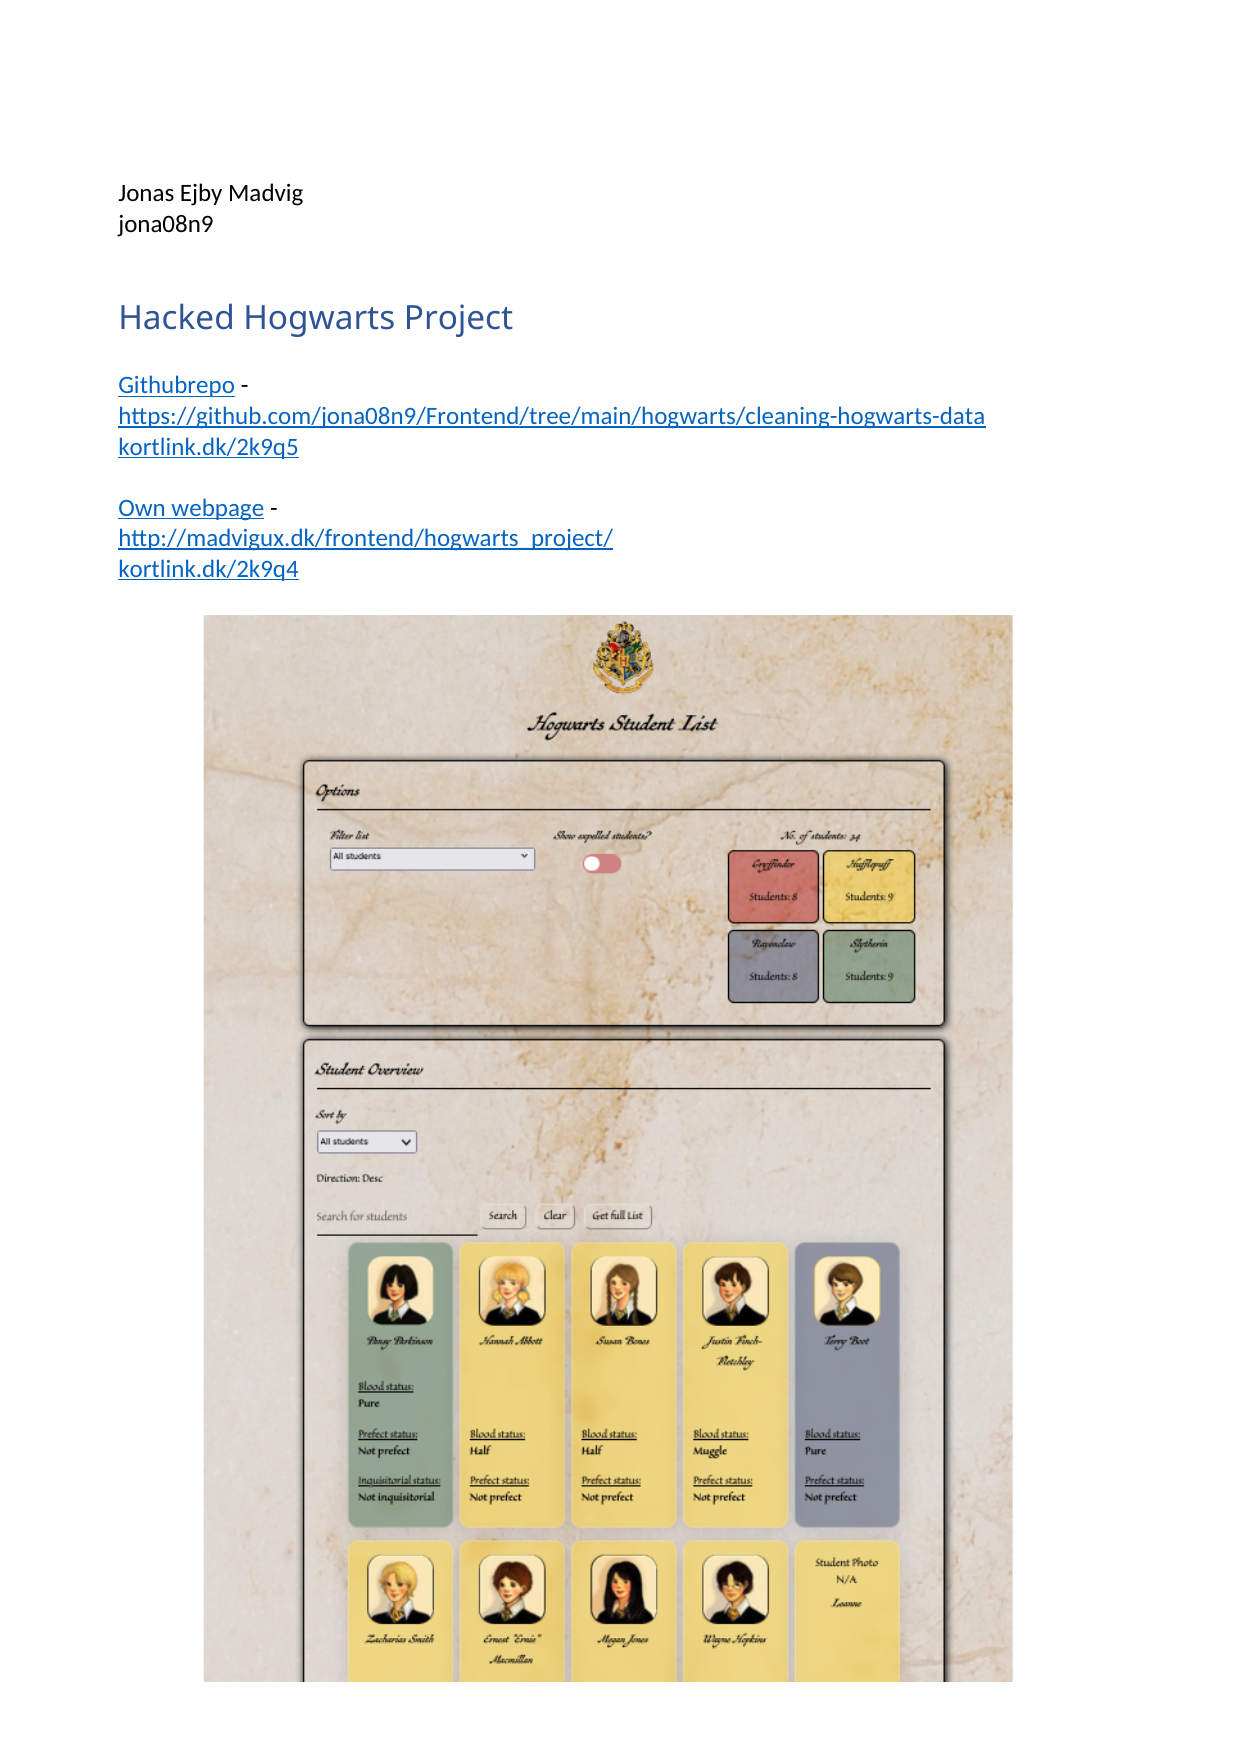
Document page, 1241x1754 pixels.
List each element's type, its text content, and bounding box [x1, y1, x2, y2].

text Githubrepo - https://github.com/jona08n9/Frontend/tree/main/hogwarts/cleaning-hogwarts-data [118, 370, 1122, 431]
text kortlink.dk/2k9q5 [118, 431, 1122, 461]
subtitle Hacked Hogwarts Project [118, 294, 1122, 339]
picture [203, 615, 1013, 1682]
text kortlink.dk/2k9q4 [118, 553, 1122, 583]
text Own webpage - http://madvigux.dk/frontend/hogwarts_project/ [118, 492, 1122, 553]
text Jonas Ejby Madvig jona08n9 [118, 177, 1122, 238]
